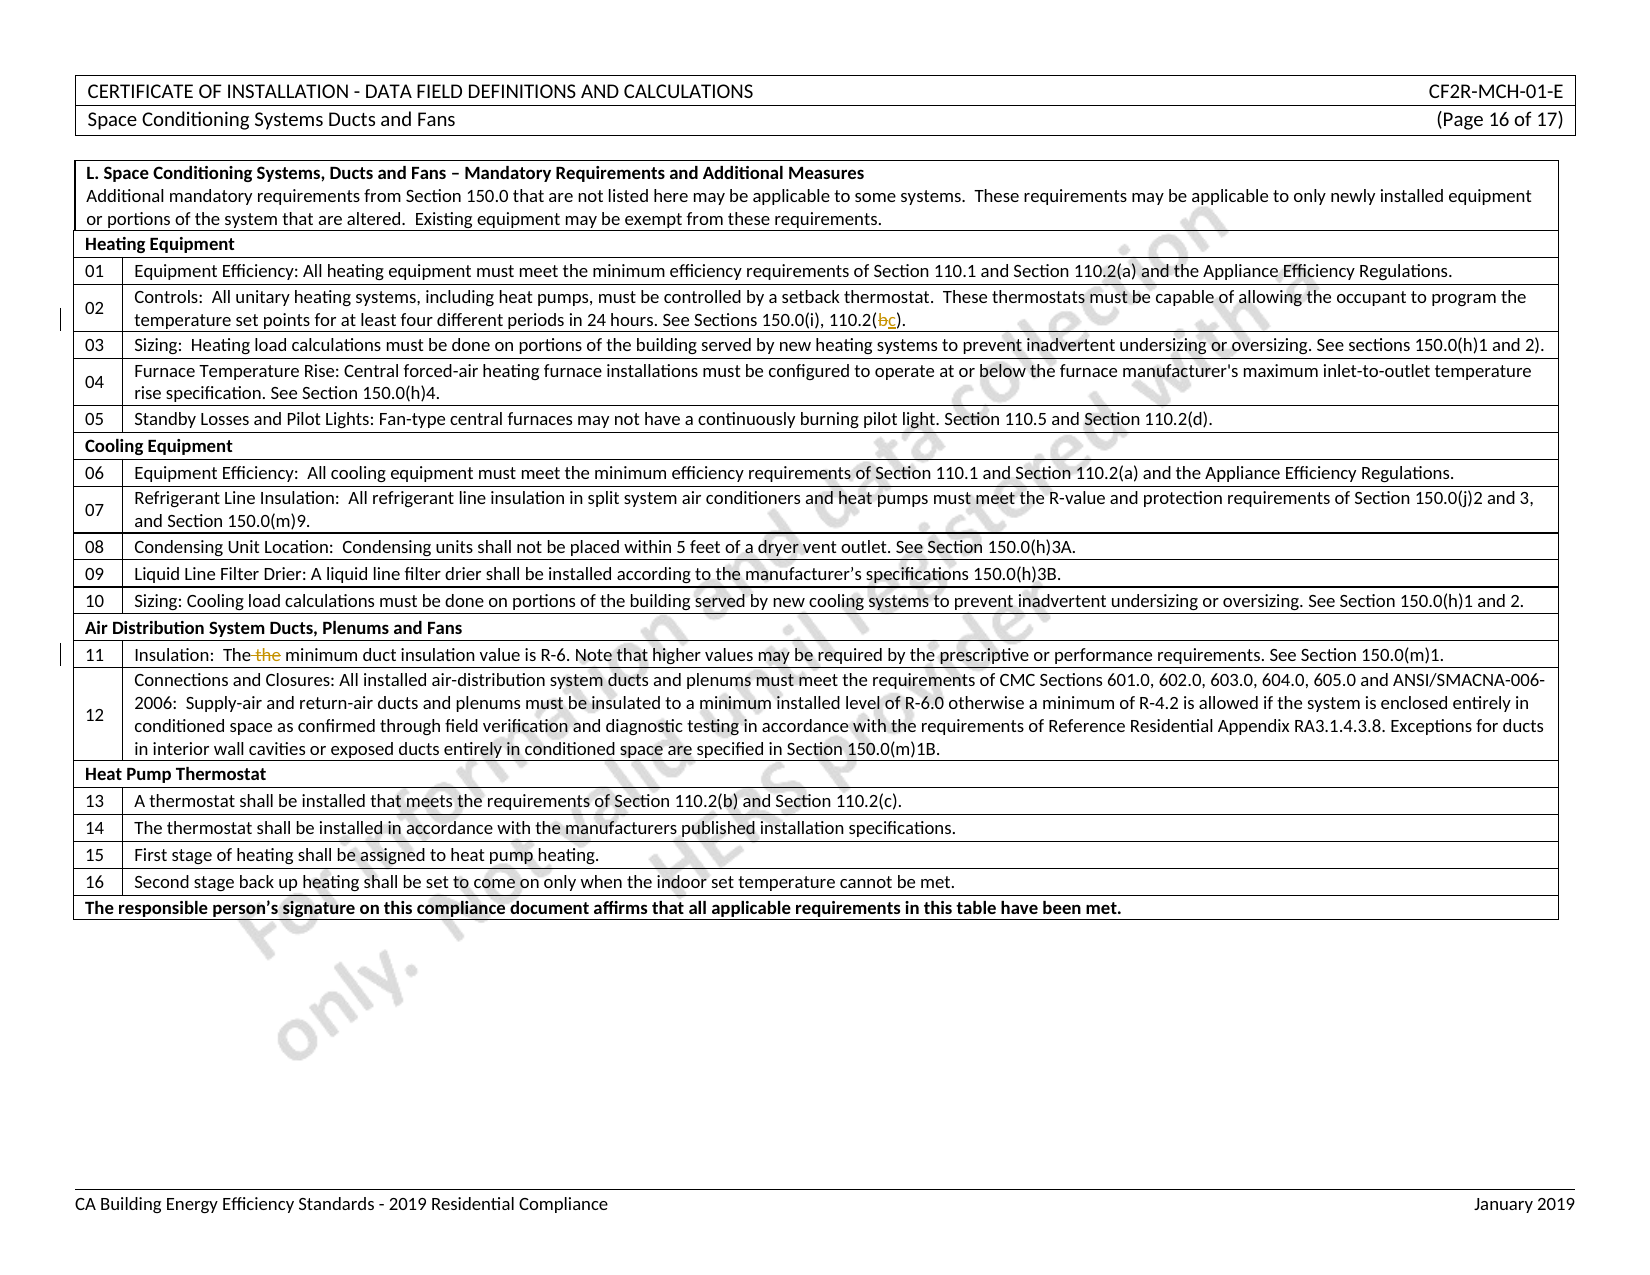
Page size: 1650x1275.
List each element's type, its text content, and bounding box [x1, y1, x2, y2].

table_cell 15 [74, 842, 122, 868]
table_cell 16 [74, 869, 122, 895]
table_cell 04 [74, 359, 122, 404]
table_cell 14 [74, 815, 122, 841]
table_header L. Space Conditioning Systems, Ducts and Fans – Mandatory Requirements and Additional Measures Additional mandatory requirements from Section 150.0 that are not listed here may be applicable to some systems. These requirements may be applicable to only newly installed equipment or portions of the system that are altered. Existing equipment may be exempt from these requirements. [76, 161, 1558, 230]
table_cell Heat Pump Thermostat [74, 761, 1558, 787]
table_cell Sizing: Heating load calculations must be done on portions of the building served by new heating systems to prevent inadvertent undersizing or oversizing. See sections 150.0(h)1 and 2). [123, 332, 1558, 358]
table_cell The thermostat shall be installed in accordance with the manufacturers published installation specifications. [123, 815, 1558, 841]
table_cell A thermostat shall be installed that meets the requirements of Section 110.2(b) and Section 110.2(c). [123, 788, 1558, 814]
table_cell Standby Losses and Pilot Lights: Fan-type central furnaces may not have a continuously burning pilot light. Section 110.5 and Section 110.2(d). [123, 406, 1558, 432]
table_cell 06 [74, 460, 122, 486]
table_cell 02 [74, 285, 122, 331]
table_cell 03 [74, 332, 122, 358]
table_cell Heating Equipment [74, 231, 1558, 257]
table_cell Connections and Closures: All installed air-distribution system ducts and plenums must meet the requirements of CMC Sections 601.0, 602.0, 603.0, 604.0, 605.0 and ANSI/SMACNA-006-2006: Supply-air and return-air ducts and plenums must be insulated to a minimum installed level of R-6.0 otherwise a minimum of R-4.2 is allowed if the system is enclosed entirely in conditioned space as confirmed through field verification and diagnostic testing in accordance with the requirements of Reference Residential Appendix RA3.1.4.3.8. Exceptions for ducts in interior wall cavities or exposed ducts entirely in conditioned space are specified in Section 150.0(m)1B. [123, 668, 1558, 760]
table_cell 09 [74, 560, 122, 586]
table_cell Sizing: Cooling load calculations must be done on portions of the building served by new cooling systems to prevent inadvertent undersizing or oversizing. See Section 150.0(h)1 and 2. [123, 588, 1558, 613]
table_cell 01 [74, 258, 122, 284]
table_cell Insulation: The minimum duct insulation value is R-6. Note that higher values may be required by the prescriptive or performance requirements. See Section 150.0(m)1. [123, 641, 1558, 667]
table_cell Air Distribution System Ducts, Plenums and Fans [74, 614, 1558, 640]
table_cell 13 [74, 788, 122, 814]
table_cell Condensing Unit Location: Condensing units shall not be placed within 5 feet of a dryer vent outlet. See Section 150.0(h)3A. [123, 534, 1558, 559]
table_cell 08 [74, 534, 122, 559]
table_cell The responsible person’s signature on this compliance document affirms that all applicable requirements in this table have been met. [74, 896, 1558, 919]
table_cell Equipment Efficiency: All cooling equipment must meet the minimum efficiency requirements of Section 110.1 and Section 110.2(a) and the Appliance Efficiency Regulations. [123, 460, 1558, 486]
table_cell 12 [74, 668, 122, 760]
table_cell 10 [74, 588, 122, 613]
table_cell 11 [74, 641, 122, 667]
table_cell Furnace Temperature Rise: Central forced-air heating furnace installations must be configured to operate at or below the furnace manufacturer's maximum inlet-to-outlet temperature rise specification. See Section 150.0(h)4. [123, 359, 1558, 404]
table_cell Second stage back up heating shall be set to come on only when the indoor set temperature cannot be met. [123, 869, 1558, 895]
table_cell Liquid Line Filter Drier: A liquid line filter drier shall be installed according to the manufacturer’s specifications 150.0(h)3B. [123, 560, 1558, 586]
table_cell Equipment Efficiency: All heating equipment must meet the minimum efficiency requirements of Section 110.1 and Section 110.2(a) and the Appliance Efficiency Regulations. [123, 258, 1558, 284]
table_cell Cooling Equipment [74, 433, 1558, 458]
table_cell 07 [74, 487, 122, 532]
table_cell Refrigerant Line Insulation: All refrigerant line insulation in split system air conditioners and heat pumps must meet the R-value and protection requirements of Section 150.0(j)2 and 3, and Section 150.0(m)9. [123, 487, 1558, 532]
table_cell Controls: All unitary heating systems, including heat pumps, must be controlled by a setback thermostat. These thermostats must be capable of allowing the occupant to program the temperature set points for at least four different periods in 24 hours. See Sections 150.0(i), 110.2(). [123, 285, 1558, 331]
table_cell First stage of heating shall be assigned to heat pump heating. [123, 842, 1558, 868]
table_cell 05 [74, 406, 122, 432]
